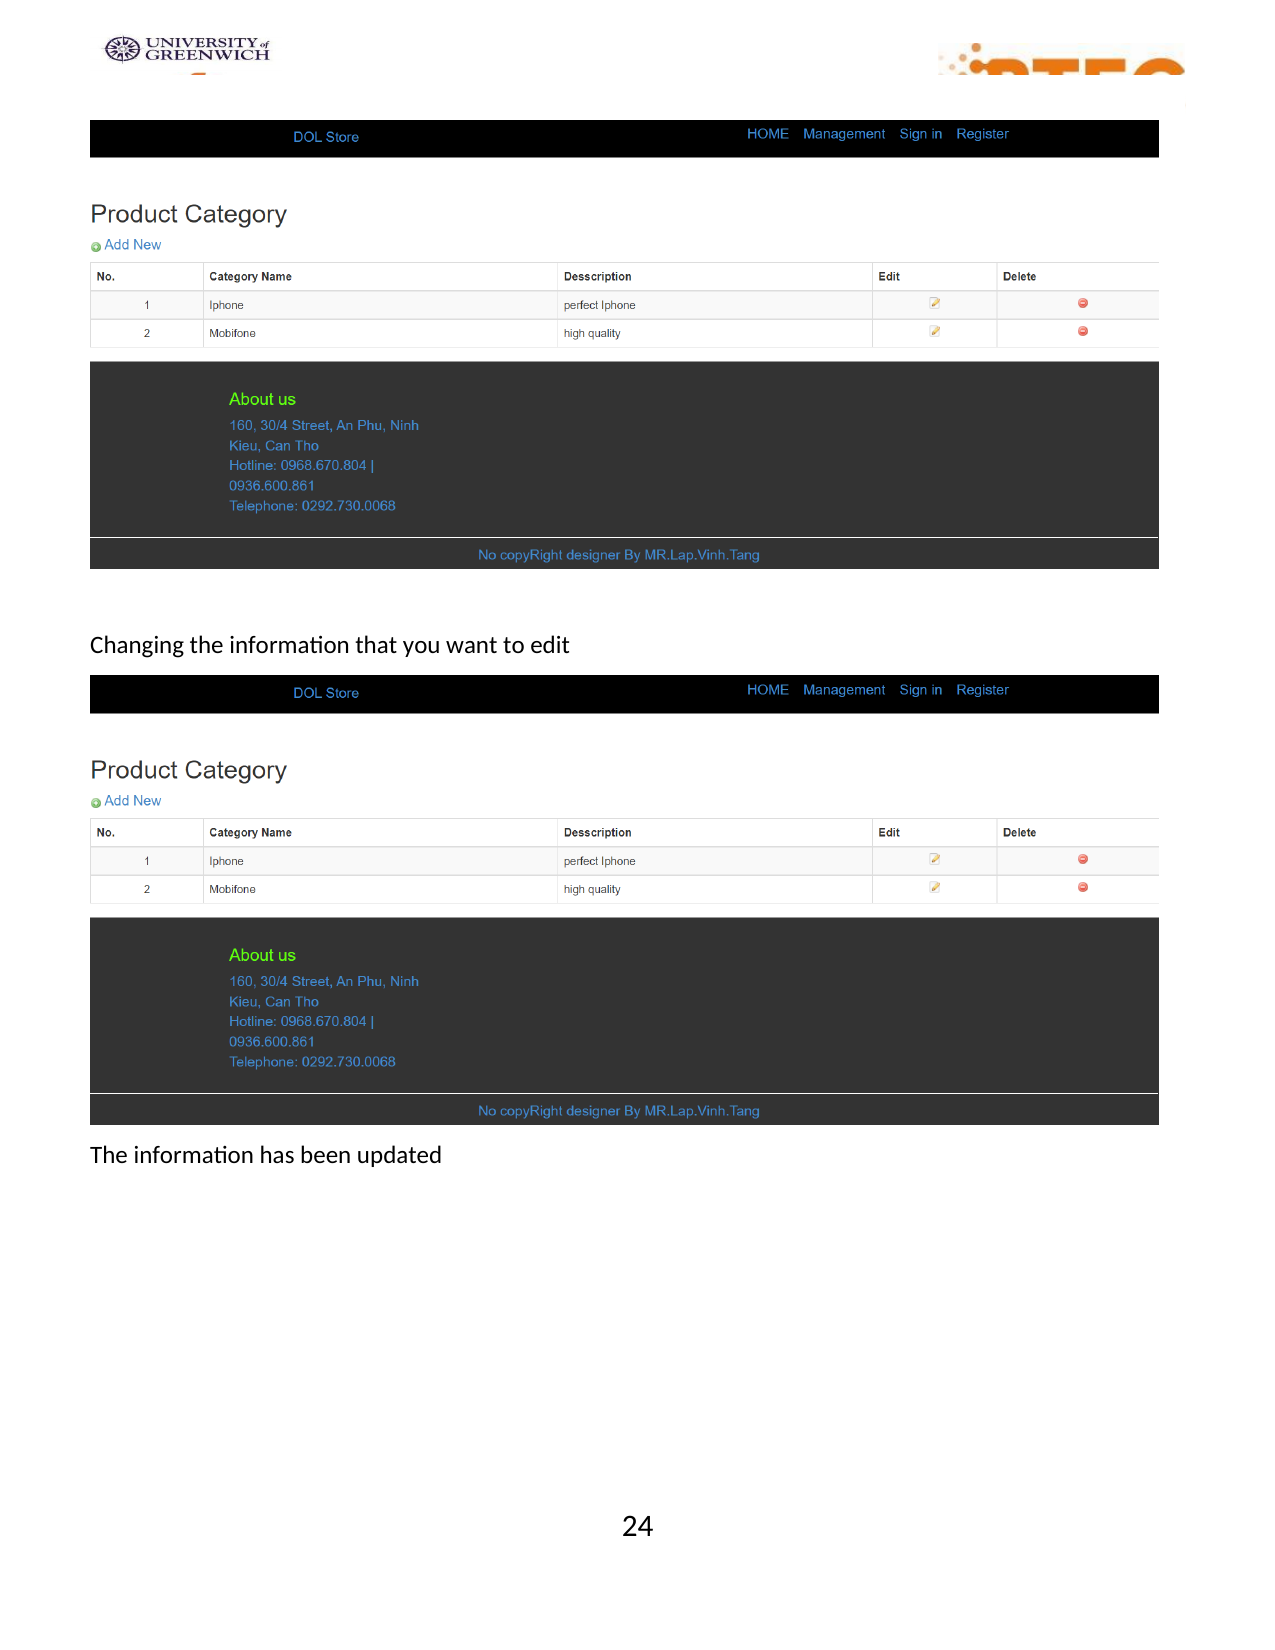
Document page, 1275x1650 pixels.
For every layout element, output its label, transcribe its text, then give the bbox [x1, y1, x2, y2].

text The information has been updated [90, 1139, 1185, 1170]
text Changing the information that you want to edit [90, 630, 1185, 660]
picture [938, 43, 1185, 75]
picture [90, 675, 1159, 1125]
picture [90, 120, 1159, 569]
picture [90, 26, 283, 75]
